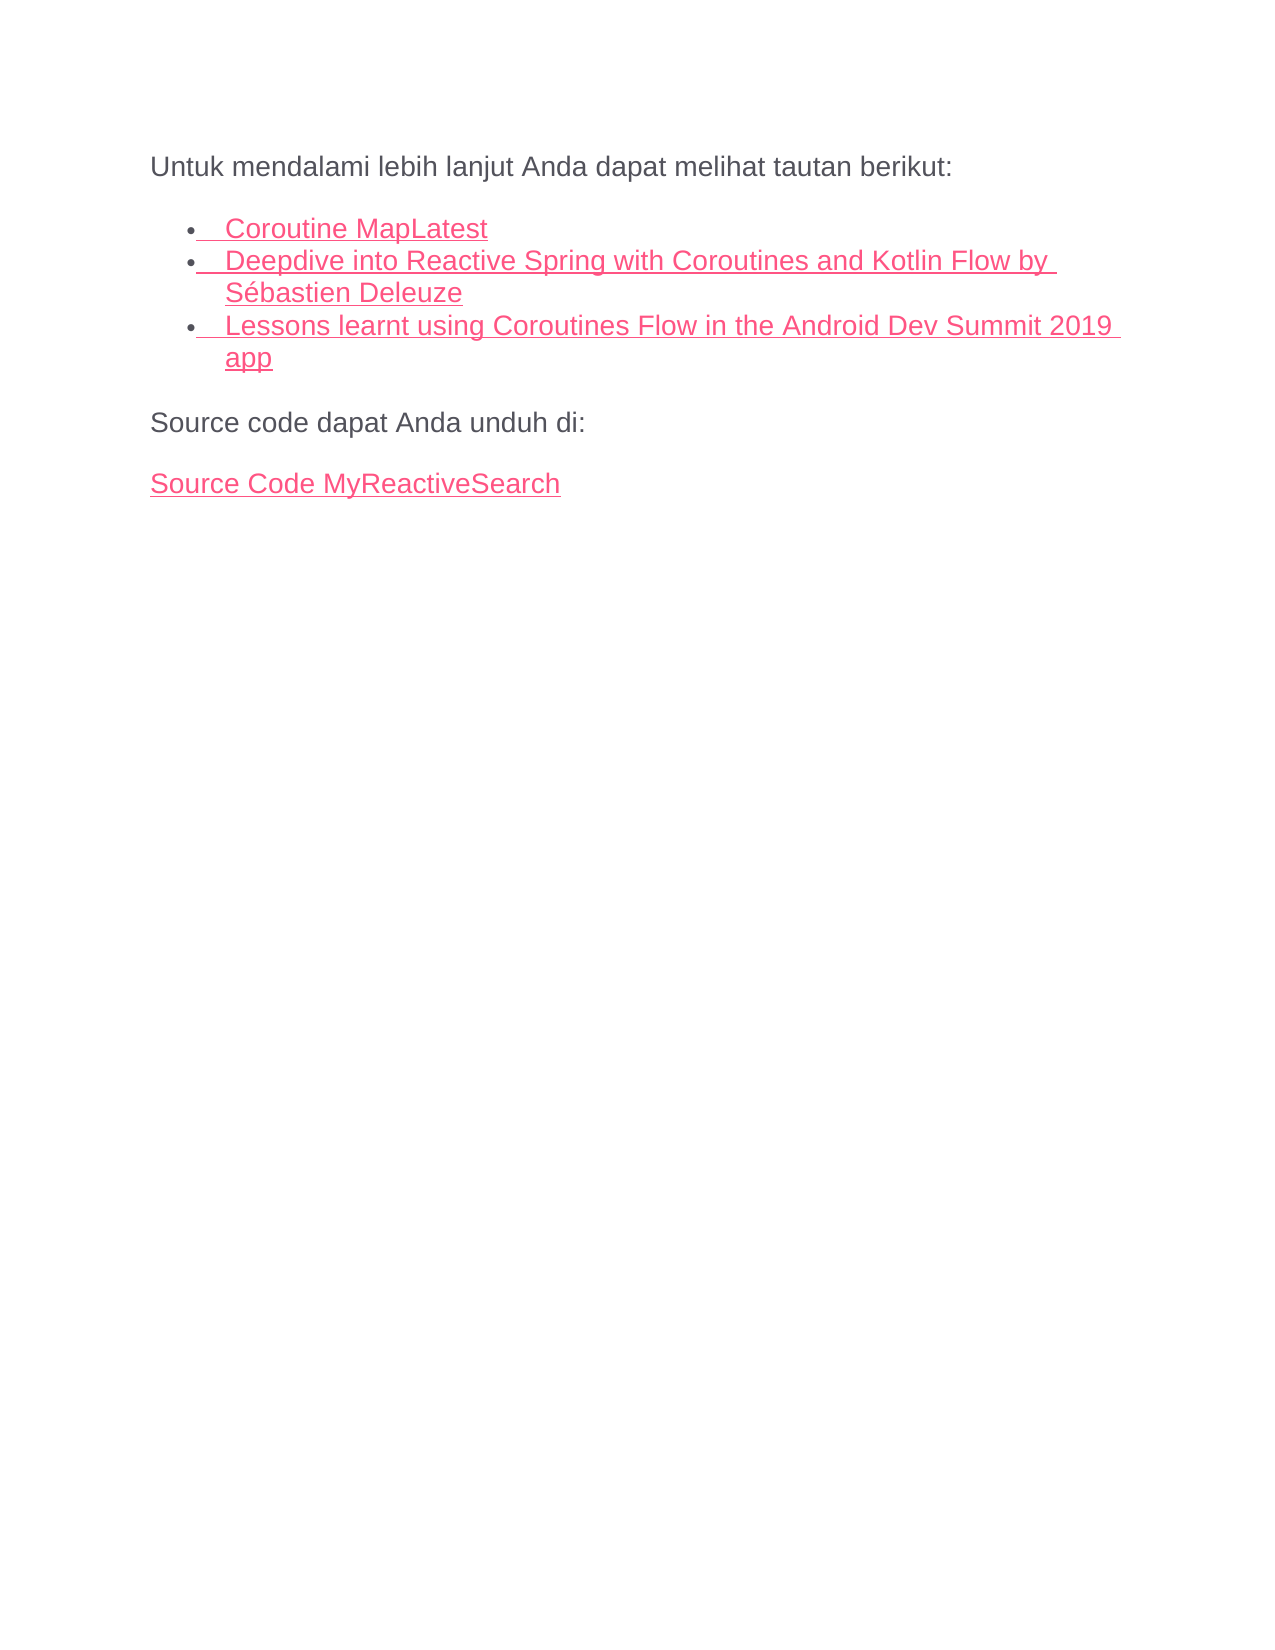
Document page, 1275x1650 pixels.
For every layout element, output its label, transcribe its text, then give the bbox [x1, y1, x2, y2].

list Deepdive into Reactive Spring with Coroutines and Kotlin Flow by Sébastien Deleuze [187, 244, 1125, 309]
list Lessons learnt using Coroutines Flow in the Android Dev Summit 2019 app [187, 309, 1125, 373]
list Coroutine MapLatest [187, 212, 1125, 244]
text Untuk mendalami lebih lanjut Anda dapat melihat tautan berikut: [150, 150, 1125, 182]
text Source code dapat Anda unduh di: [150, 373, 1125, 438]
text Source Code MyReactiveSearch [150, 467, 1125, 500]
